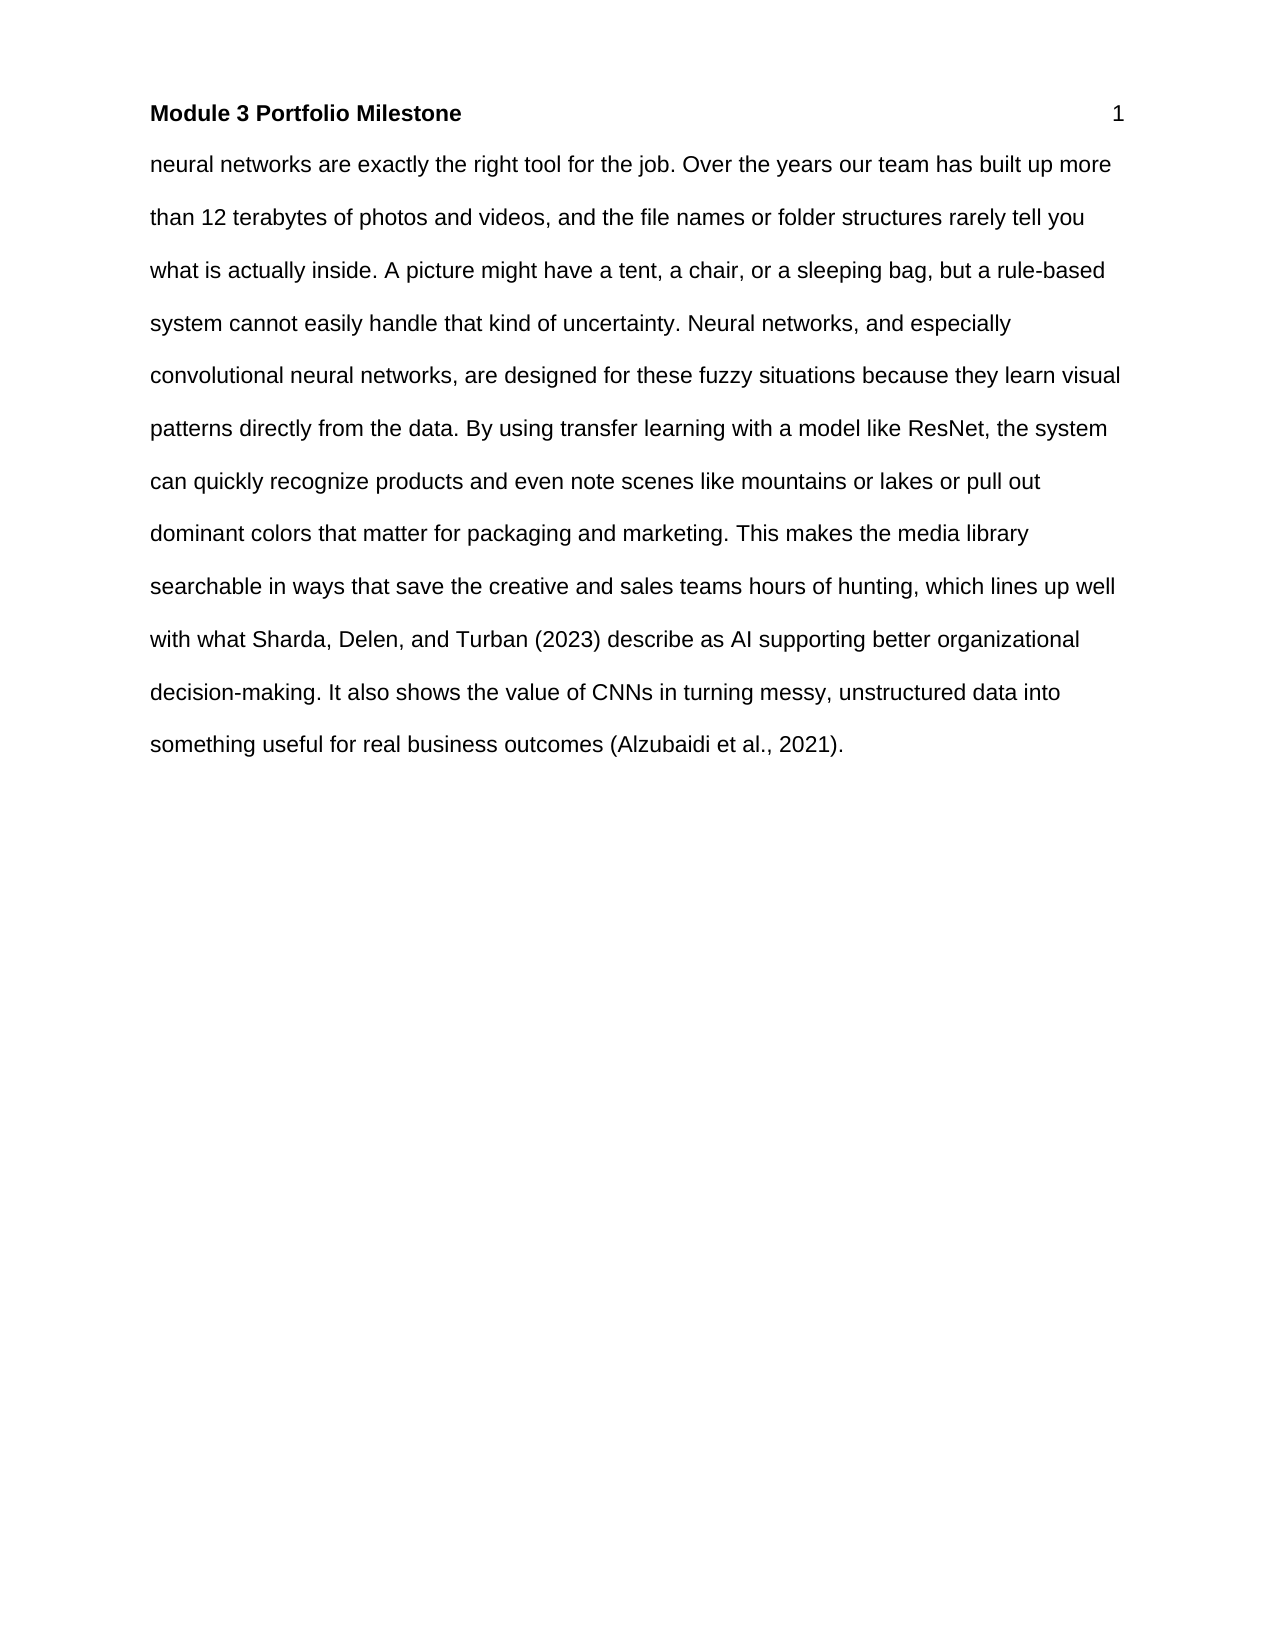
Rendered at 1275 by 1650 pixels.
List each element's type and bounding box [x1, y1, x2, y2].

text [150, 151, 1125, 757]
